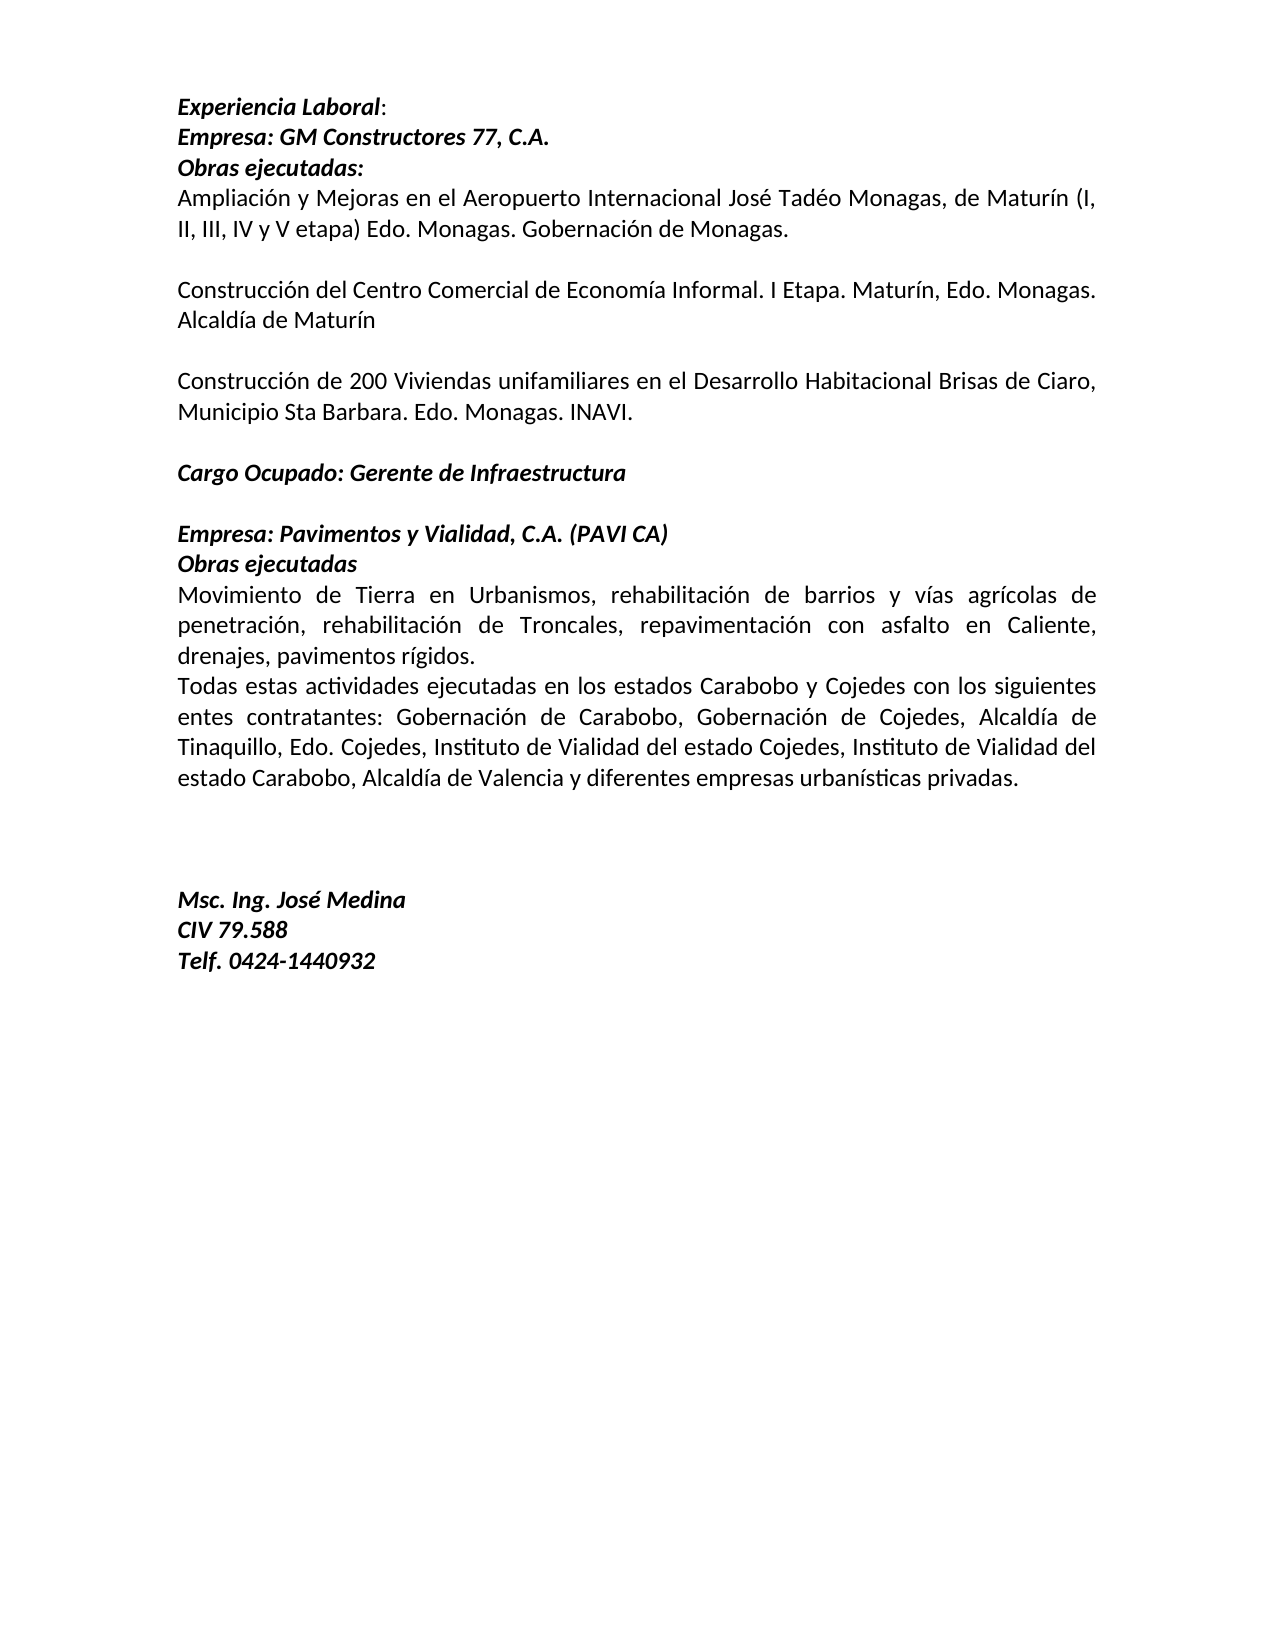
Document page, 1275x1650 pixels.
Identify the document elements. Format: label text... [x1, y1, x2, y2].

text Obras ejecutadas [177, 548, 1098, 579]
text Telf. 0424-1440932 [177, 945, 1098, 976]
text Movimiento de Tierra en Urbanismos, rehabilitación de barrios y vías agrícolas de penetración, rehabilitación de Troncales, repavimentación con asfalto en Caliente, drenajes, pavimentos rígidos. [177, 579, 1098, 671]
text CIV 79.588 [177, 915, 1098, 945]
text Cargo Ocupado: Gerente de Infraestructura [177, 457, 1098, 487]
text Todas estas actividades ejecutadas en los estados Carabobo y Cojedes con los siguientes entes contratantes: Gobernación de Carabobo, Gobernación de Cojedes, Alcaldía de Tinaquillo, Edo. Cojedes, Instituto de Vialidad del estado Cojedes, Instituto de Vialidad del estado Carabobo, Alcaldía de Valencia y diferentes empresas urbanísticas privadas. [177, 671, 1098, 793]
text Ampliación y Mejoras en el Aeropuerto Internacional José Tadéo Monagas, de Maturín (I, II, III, IV y V etapa) Edo. Monagas. Gobernación de Monagas. [177, 182, 1098, 243]
text Empresa: GM Constructores 77, C.A. [177, 121, 1098, 152]
text Empresa: Pavimentos y Vialidad, C.A. (PAVI CA) [177, 518, 1098, 548]
text Msc. Ing. José Medina [177, 884, 1098, 915]
text Experiencia Laboral: [177, 91, 1098, 121]
text Construcción del Centro Comercial de Economía Informal. I Etapa. Maturín, Edo. Monagas. Alcaldía de Maturín [177, 274, 1098, 335]
text Obras ejecutadas: [177, 152, 1098, 182]
text Construcción de 200 Viviendas unifamiliares en el Desarrollo Habitacional Brisas de Ciaro, Municipio Sta Barbara. Edo. Monagas. INAVI. [177, 365, 1098, 426]
